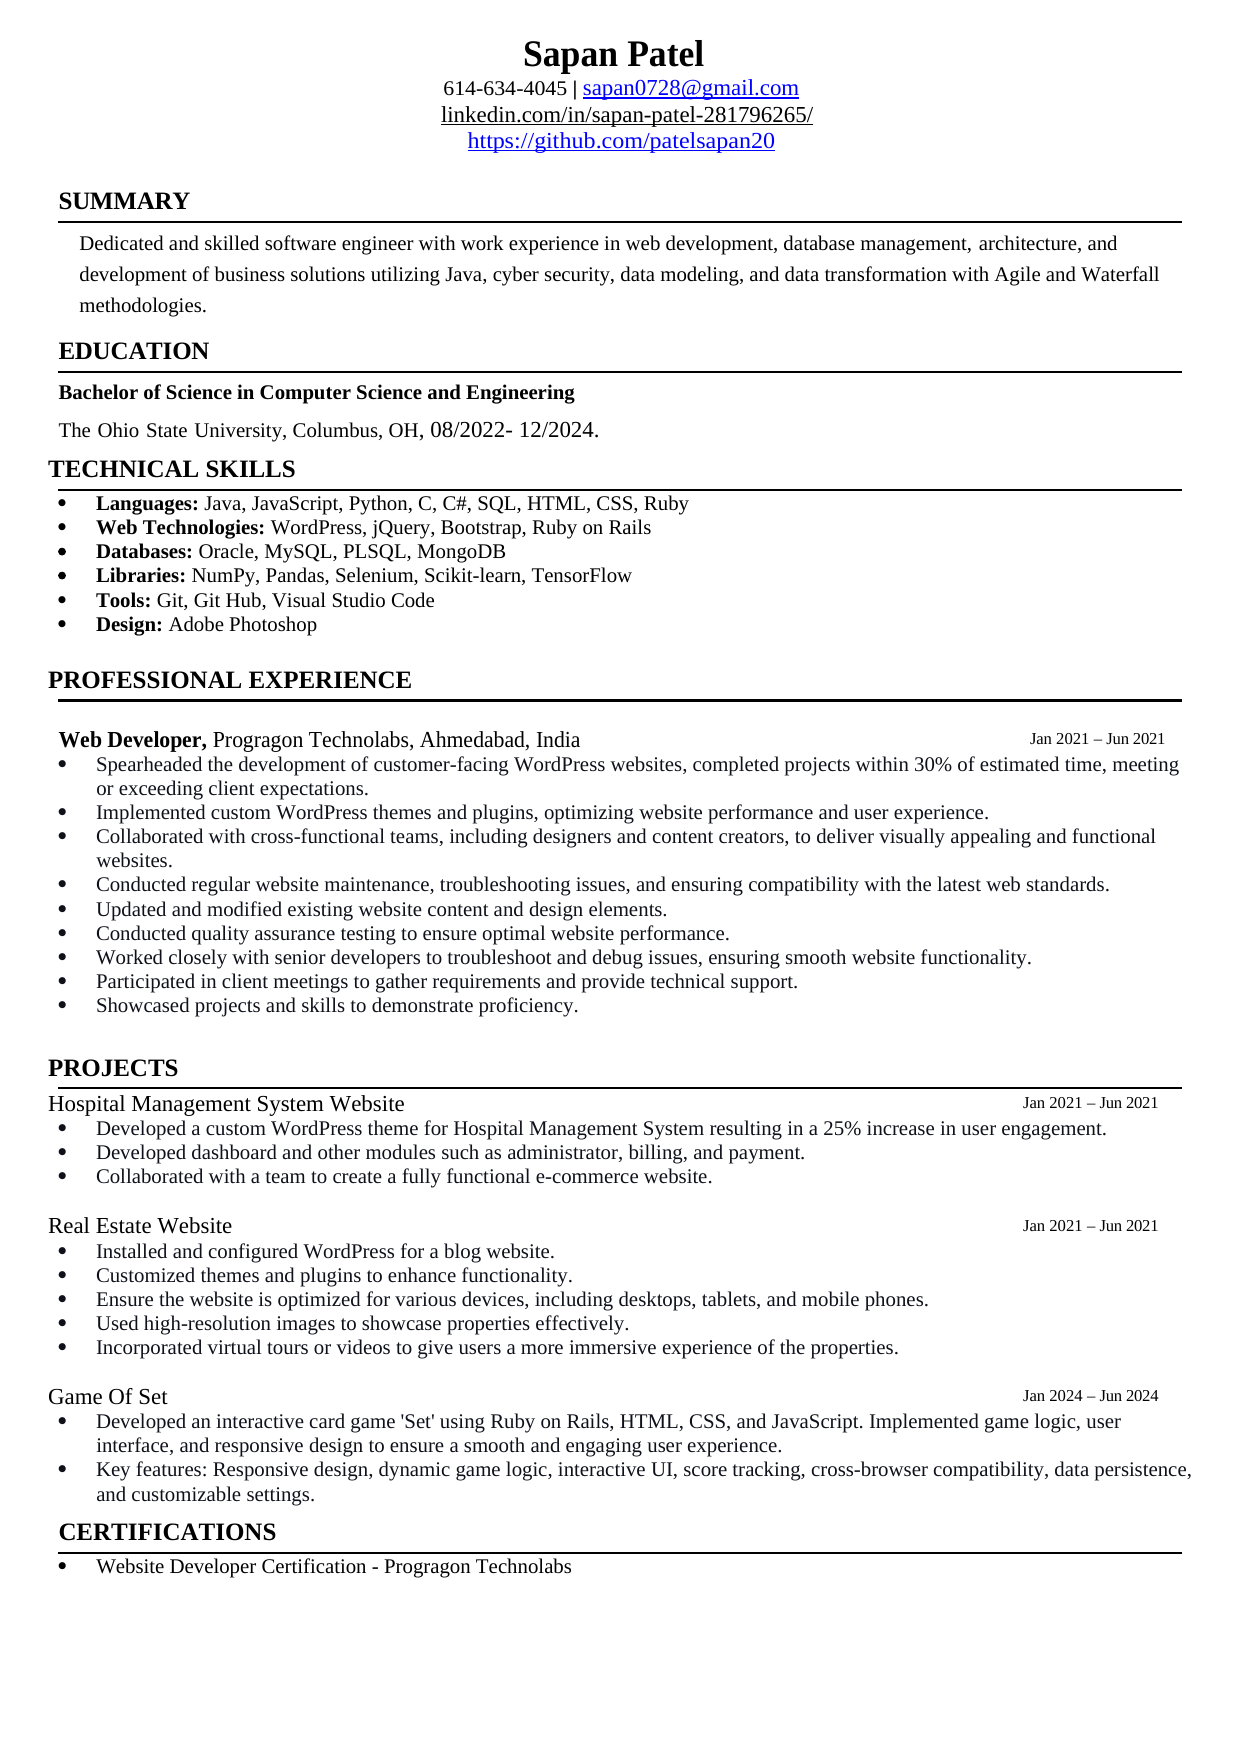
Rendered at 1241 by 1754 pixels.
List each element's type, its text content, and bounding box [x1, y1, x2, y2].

title Sapan Patel [498, 31, 729, 74]
list Design: Adobe Photoshop [58, 612, 1194, 636]
text 614-634-4045 | sapan0728@gmail.com [48, 74, 1194, 101]
list Developed an interactive card game 'Set' using Ruby on Rails, HTML, CSS, and JavaScript. Implemented game logic, user interface, and responsive design to ensure a smooth and engaging user experience. [58, 1409, 1194, 1457]
list Implemented custom WordPress themes and plugins, optimizing website performance and user experience. [58, 800, 1194, 824]
text Web Developer, Progragon Technolabs, Ahmedabad, India Jan 2021 – Jun 2021 [58, 726, 1194, 752]
list Customized themes and plugins to enhance functionality. [58, 1263, 1194, 1287]
list Showcased projects and skills to demonstrate proficiency. [58, 993, 1194, 1017]
list Key features: Responsive design, dynamic game logic, interactive UI, score tracking, cross-browser compatibility, data persistence, and customizable settings. [58, 1457, 1194, 1506]
text The Ohio State University, Columbus, OH, 08/2022- 12/2024. [58, 416, 1194, 442]
subtitle PROJECTS [48, 1053, 1194, 1081]
list Developed a custom WordPress theme for Hospital Management System resulting in a 25% increase in user engagement. [58, 1116, 1194, 1140]
list Conducted regular website maintenance, troubleshooting issues, and ensuring compatibility with the latest web standards. [58, 872, 1194, 896]
list Ensure the website is optimized for various devices, including desktops, tablets, and mobile phones. [58, 1287, 1194, 1311]
text Bachelor of Science in Computer Science and Engineering [58, 380, 1194, 404]
list Collaborated with a team to create a fully functional e-commerce website. [58, 1164, 1194, 1188]
subtitle EDUCATION [58, 336, 1194, 365]
list Website Developer Certification - Progragon Technolabs [58, 1550, 1194, 1578]
list Installed and configured WordPress for a blog website. [58, 1238, 1194, 1263]
subtitle SUMMARY [58, 186, 1194, 214]
text Hospital Management System Website Jan 2021 – Jun 2021 [48, 1086, 1194, 1116]
list Databases: Oracle, MySQL, PLSQL, MongoDB [58, 539, 1194, 563]
list Libraries: NumPy, Pandas, Selenium, Scikit-learn, TensorFlow [58, 563, 1194, 587]
list Participated in client meetings to gather requirements and provide technical support. [58, 969, 1194, 993]
list Collaborated with cross-functional teams, including designers and content creators, to deliver visually appealing and functional websites. [58, 824, 1194, 872]
list Web Technologies: WordPress, jQuery, Bootstrap, Ruby on Rails [58, 515, 1194, 539]
list Worked closely with senior developers to troubleshoot and debug issues, ensuring smooth website functionality. [58, 944, 1194, 969]
subtitle Technical SKILLS [48, 454, 1194, 483]
list Developed dashboard and other modules such as administrator, billing, and payment. [58, 1140, 1194, 1164]
list Incorporated virtual tours or videos to give users a more immersive experience of the properties. [58, 1335, 1194, 1359]
subtitle CERTIFICATIONS [58, 1517, 1194, 1546]
list Dedicated and skilled software engineer with work experience in web development, database management, architecture, and development of business solutions utilizing Java, cyber security, data modeling, and data transformation with Agile and Waterfall methodologies. [79, 231, 1182, 317]
list Spearheaded the development of customer-facing WordPress websites, completed projects within 30% of estimated time, meeting or exceeding client expectations. [58, 752, 1194, 800]
text https://github.com/patelsapan20 [48, 127, 1194, 153]
list Used high-resolution images to showcase properties effectively. [58, 1311, 1194, 1335]
text Real Estate Website Jan 2021 – Jun 2021 [48, 1212, 1194, 1238]
subtitle Professional Experience [48, 665, 1194, 693]
list Conducted quality assurance testing to ensure optimal website performance. [58, 921, 1194, 944]
list Updated and modified existing website content and design elements. [58, 896, 1194, 921]
list Tools: Git, Git Hub, Visual Studio Code [58, 587, 1194, 612]
text Game Of Set Jan 2024 – Jun 2024 [48, 1383, 1194, 1409]
subtitle Languages: Java, JavaScript, Python, C, C#, SQL, HTML, CSS, Ruby [58, 487, 1194, 515]
text linkedin.com/in/sapan-patel-281796265/ [48, 101, 1194, 127]
